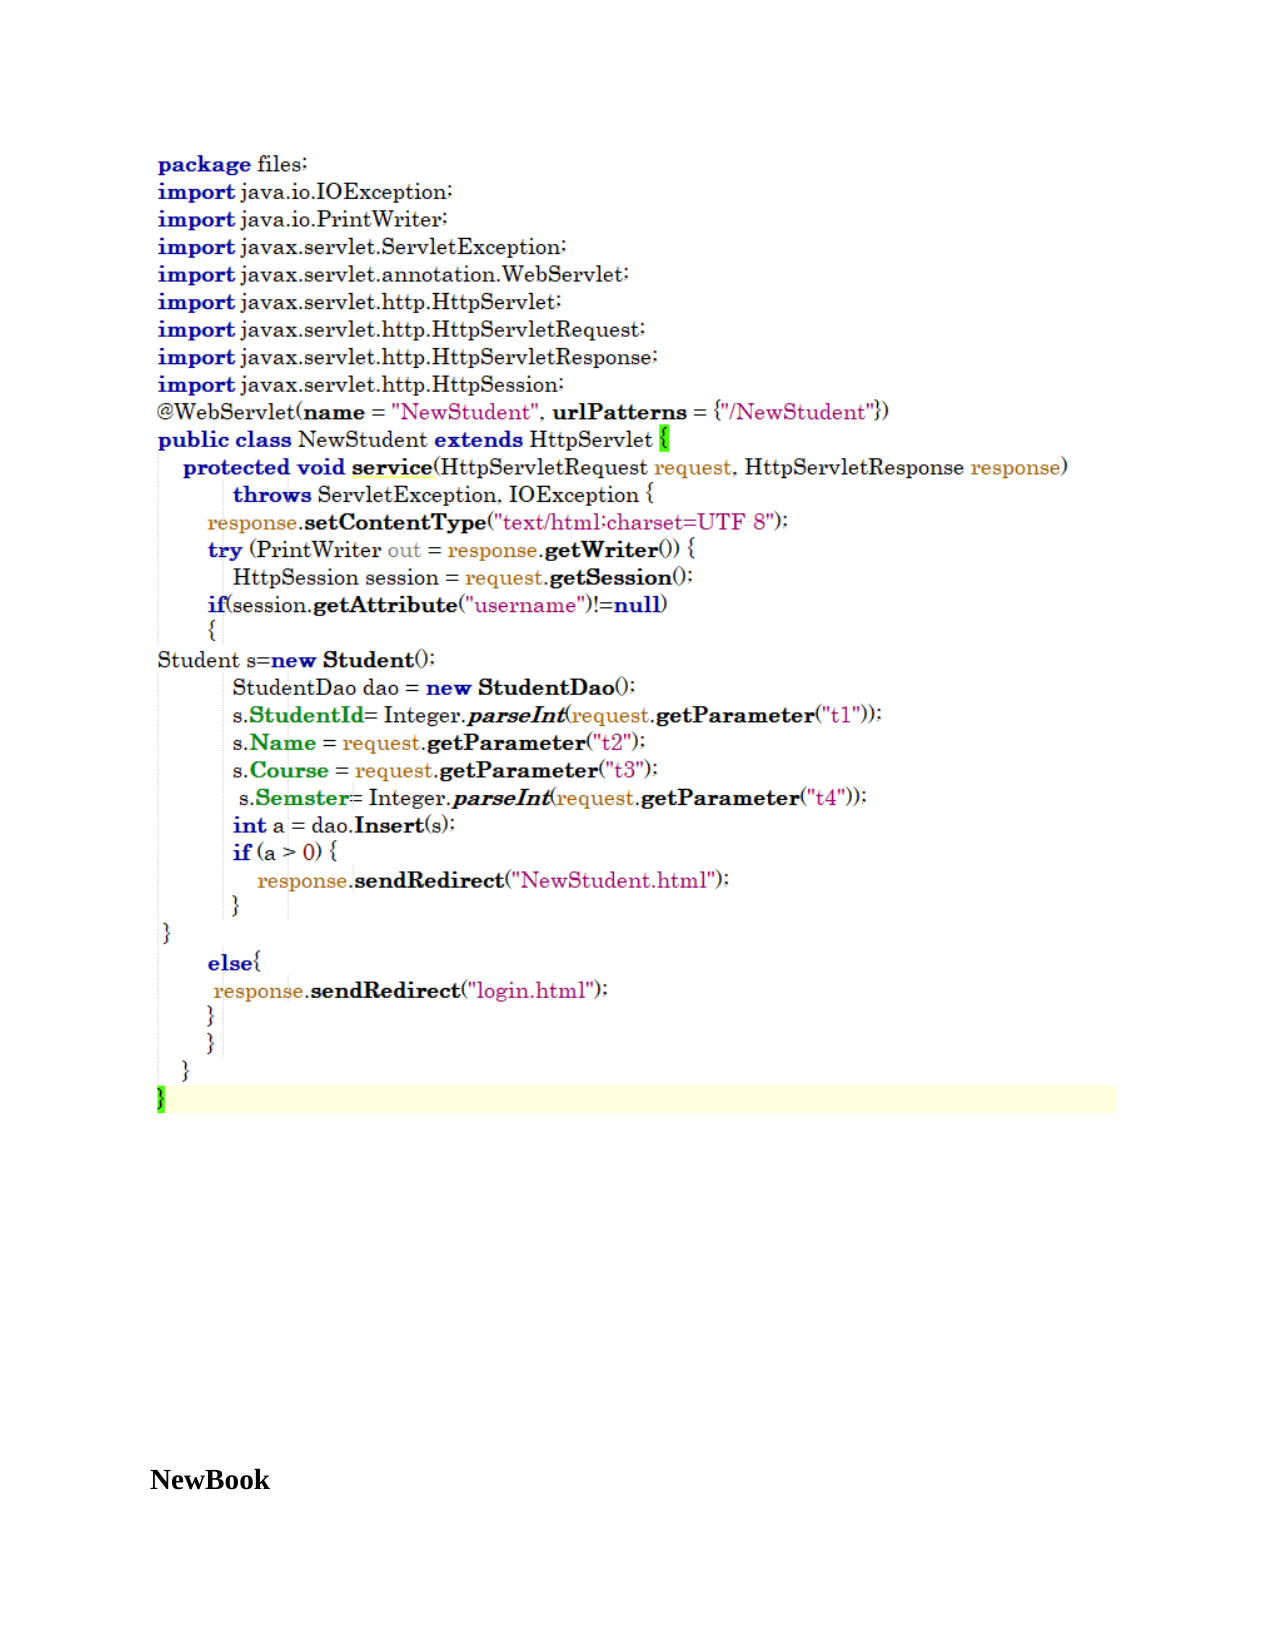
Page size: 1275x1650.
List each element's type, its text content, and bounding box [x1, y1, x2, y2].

text NewBook [150, 1462, 1125, 1496]
picture [150, 150, 1115, 1127]
